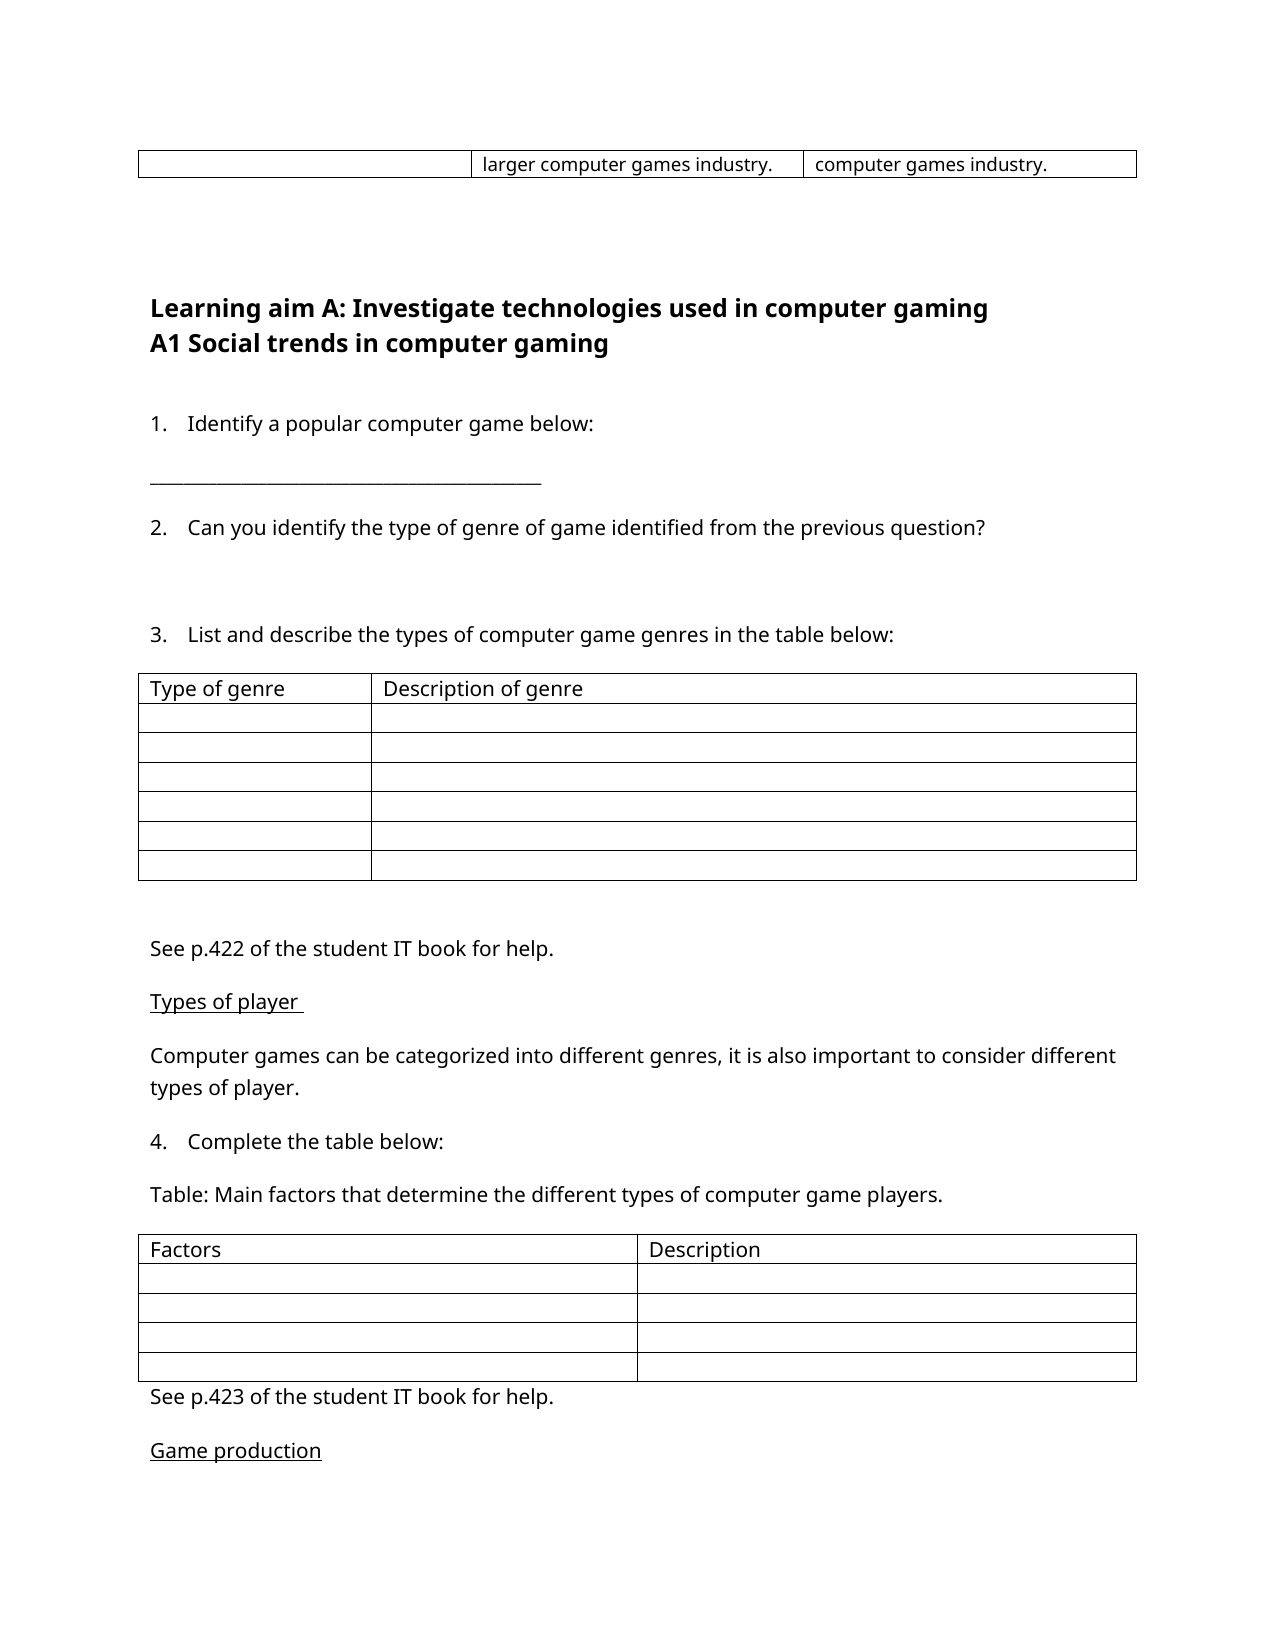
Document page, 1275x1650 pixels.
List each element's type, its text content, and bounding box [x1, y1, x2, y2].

text Game production [150, 1436, 1125, 1464]
table_cell [638, 1294, 1136, 1322]
list List and describe the types of computer game genres in the table below: [150, 620, 1125, 648]
list Can you identify the type of genre of game identified from the previous question? [150, 513, 1125, 541]
list Identify a popular computer game below: [150, 409, 1125, 438]
table_cell [139, 792, 371, 821]
table_cell [139, 763, 371, 791]
list Complete the table below: [150, 1127, 1125, 1155]
table_cell [139, 1264, 637, 1293]
table_cell [139, 1353, 637, 1381]
table_header Factors [139, 1235, 637, 1263]
table_cell [139, 851, 371, 879]
table_cell [638, 1264, 1136, 1293]
table_cell [139, 822, 371, 850]
text A1 Social trends in computer gaming [150, 325, 1125, 359]
table_cell [139, 1323, 637, 1352]
table_cell [372, 733, 1136, 762]
table_cell [372, 792, 1136, 821]
text Learning aim A: Investigate technologies used in computer gaming [150, 291, 1125, 325]
table_header Type of genre [139, 674, 371, 703]
table_cell [638, 1323, 1136, 1352]
table_cell [139, 704, 371, 732]
text See p.423 of the student IT book for help. [150, 1382, 1125, 1411]
table_cell [638, 1353, 1136, 1381]
table_cell [372, 851, 1136, 879]
table_cell [139, 1294, 637, 1322]
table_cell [139, 151, 471, 177]
text Computer games can be categorized into different genres, it is also important to consider different types of player. [150, 1041, 1125, 1102]
table_cell [372, 704, 1136, 732]
text See p.422 of the student IT book for help. [150, 934, 1125, 962]
table_cell [139, 733, 371, 762]
table_header Description of genre [372, 674, 1136, 703]
table_header Description [638, 1235, 1136, 1263]
text Table: Main factors that determine the different types of computer game players. [150, 1180, 1125, 1209]
text Types of player [150, 987, 1125, 1016]
table_cell [372, 763, 1136, 791]
table_cell [372, 822, 1136, 850]
text _______________________________________________ [150, 463, 1125, 488]
